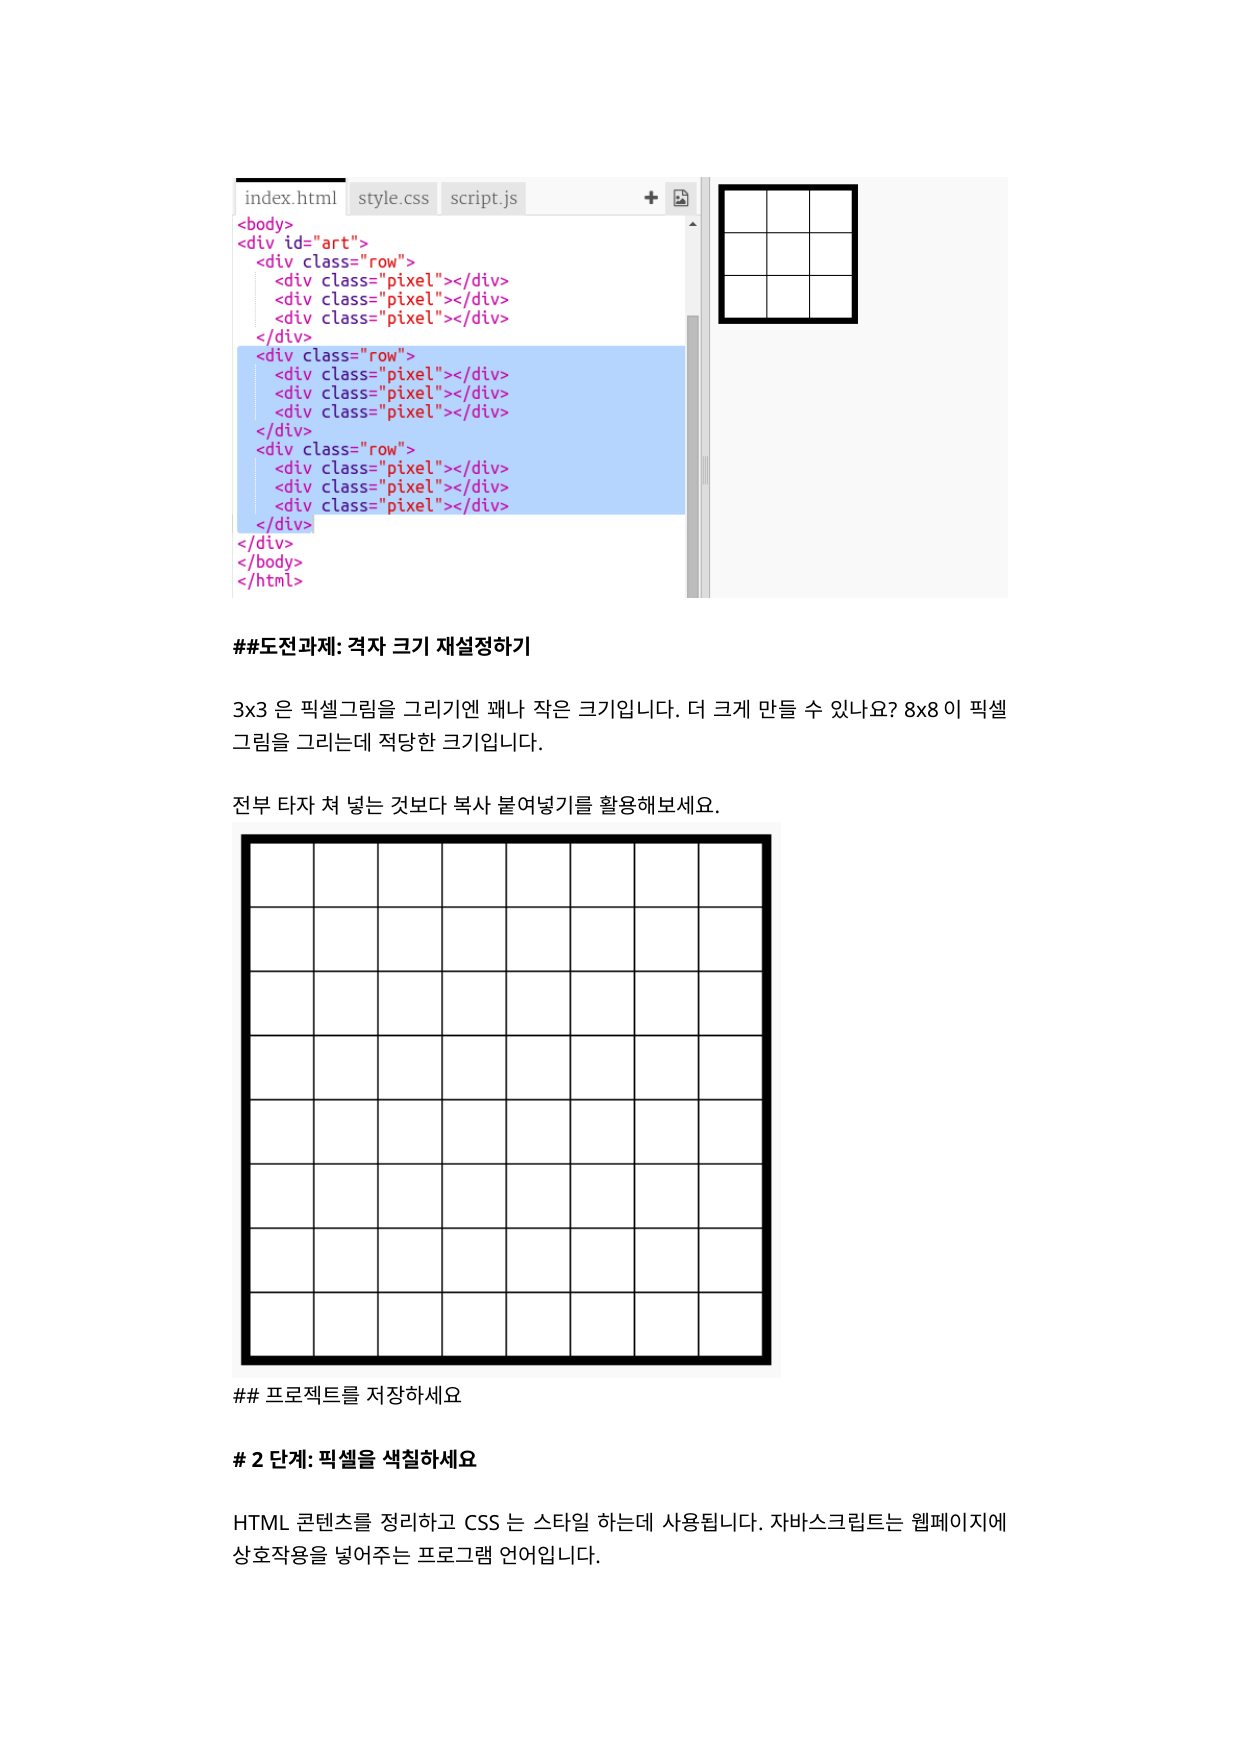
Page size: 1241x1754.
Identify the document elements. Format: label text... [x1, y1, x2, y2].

text HTML 콘텐츠를 정리하고 CSS 는 스타일 하는데 사용됩니다. 자바스크립트는 웹페이지에 상호작용을 넣어주는 프로그램 언어입니다. [233, 1506, 1007, 1569]
text 3x3 은 픽셀그림을 그리기엔 꽤나 작은 크기입니다. 더 크게 만들 수 있나요? 8x8이 픽셀 그림을 그리는데 적당한 크기입니다. [233, 694, 1007, 757]
picture [232, 822, 781, 1378]
text ##도전과제: 격자 크기 재설정하기 [233, 630, 1007, 661]
text ## 프로젝트를 저장하세요 [233, 1379, 1007, 1410]
picture [232, 177, 1008, 598]
text # 2 단계: 픽셀을 색칠하세요 [233, 1443, 1007, 1473]
text 전부 타자 쳐 넣는 것보다 복사 붙여넣기를 활용해보세요. [233, 790, 1007, 820]
